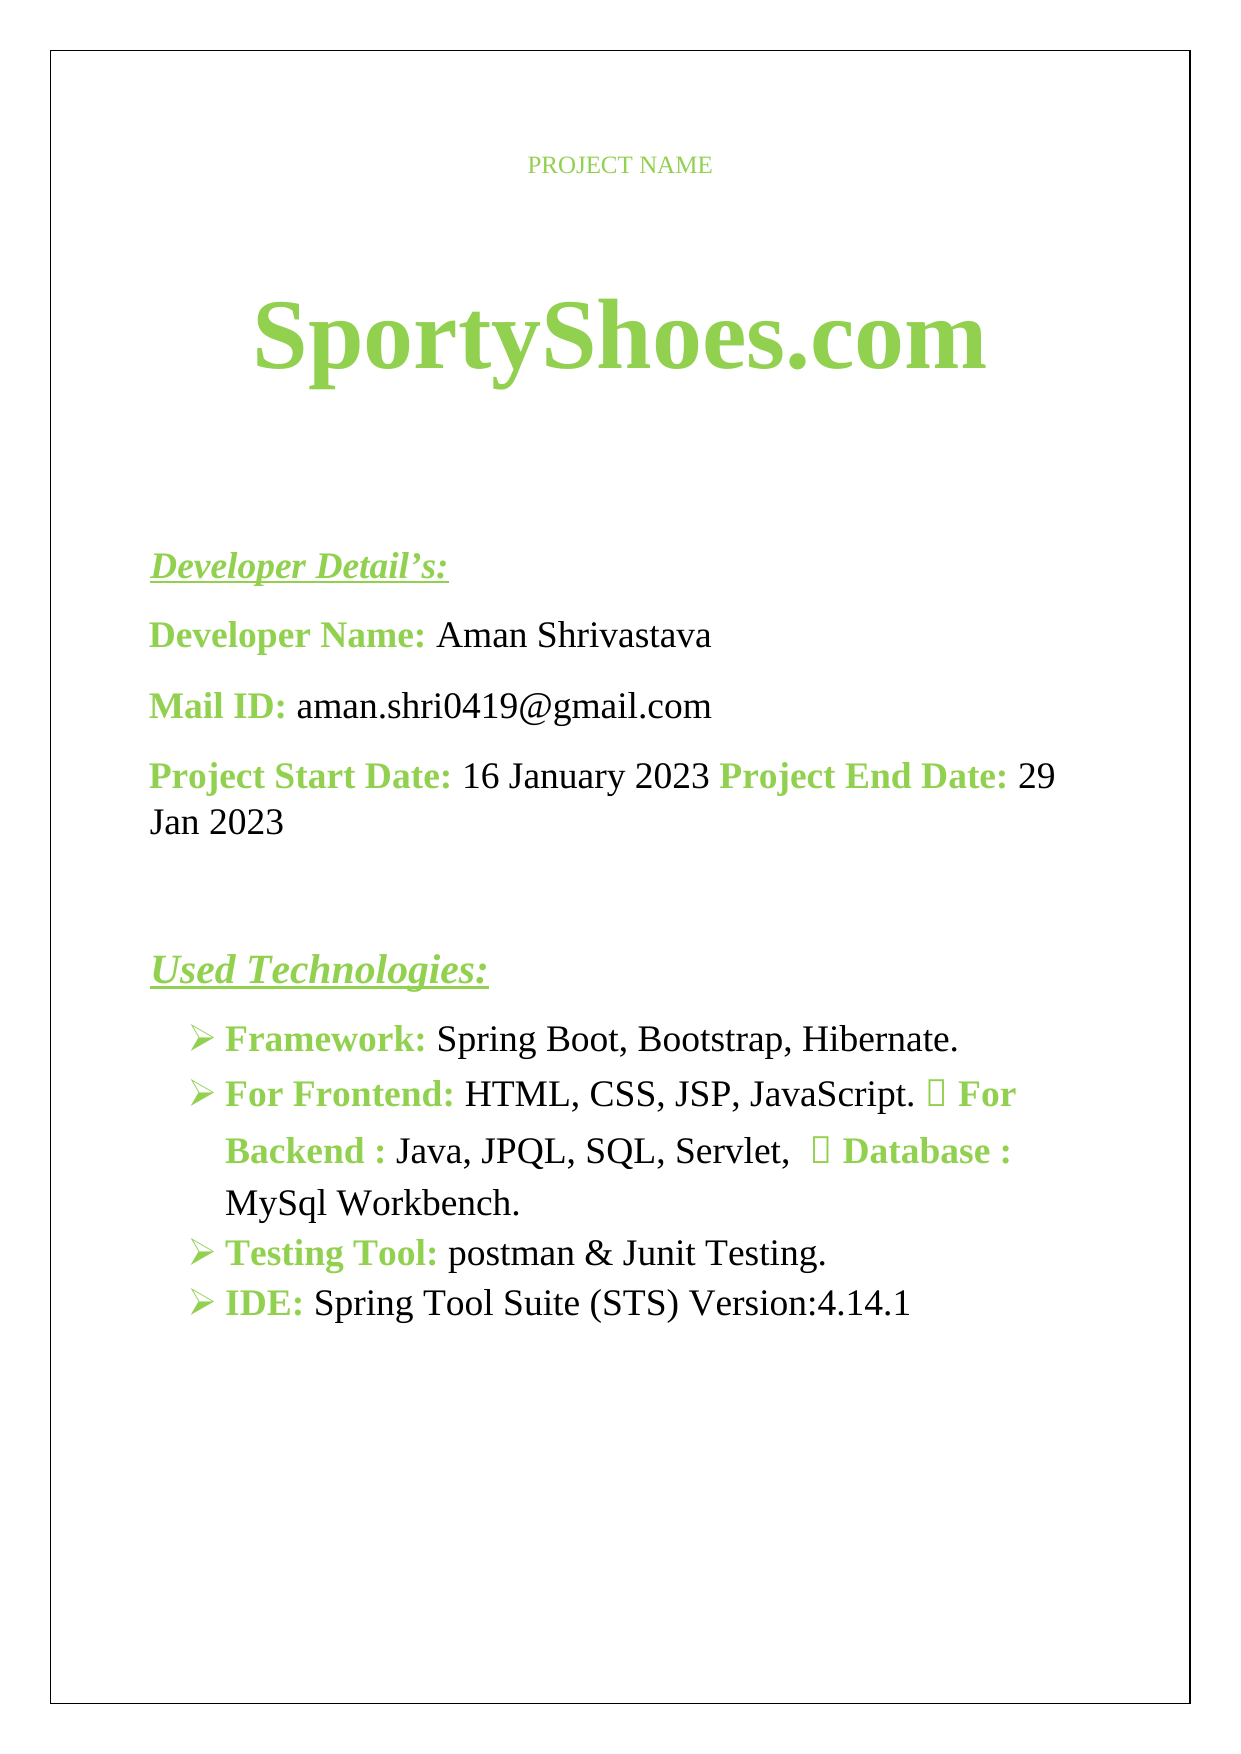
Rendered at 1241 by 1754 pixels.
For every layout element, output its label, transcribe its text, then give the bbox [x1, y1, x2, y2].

text PROJECT NAME [150, 151, 1090, 179]
list For Frontend: HTML, CSS, JSP, JavaScript.  For Backend : Java, JPQL, SQL, Servlet,  Database : MySql Workbench. [187, 1066, 1048, 1223]
text Used Technologies: [150, 945, 1099, 993]
text Developer Detail’s: [150, 543, 1099, 587]
text Developer Name: Aman Shrivastava [148, 613, 1099, 656]
list IDE: Spring Tool Suite (STS) Version:4.14.1 [187, 1280, 1048, 1323]
subtitle SportyShoes.com [150, 275, 988, 390]
subtitle Project Start Date: 16 January 2023 Project End Date: 29 Jan 2023 [148, 753, 1099, 843]
text Mail ID: aman.shri0419@gmail.com [148, 683, 1099, 726]
list Framework: Spring Boot, Bootstrap, Hibernate. [187, 1016, 1048, 1059]
list Testing Tool: postman & Junit Testing. [187, 1230, 1048, 1273]
